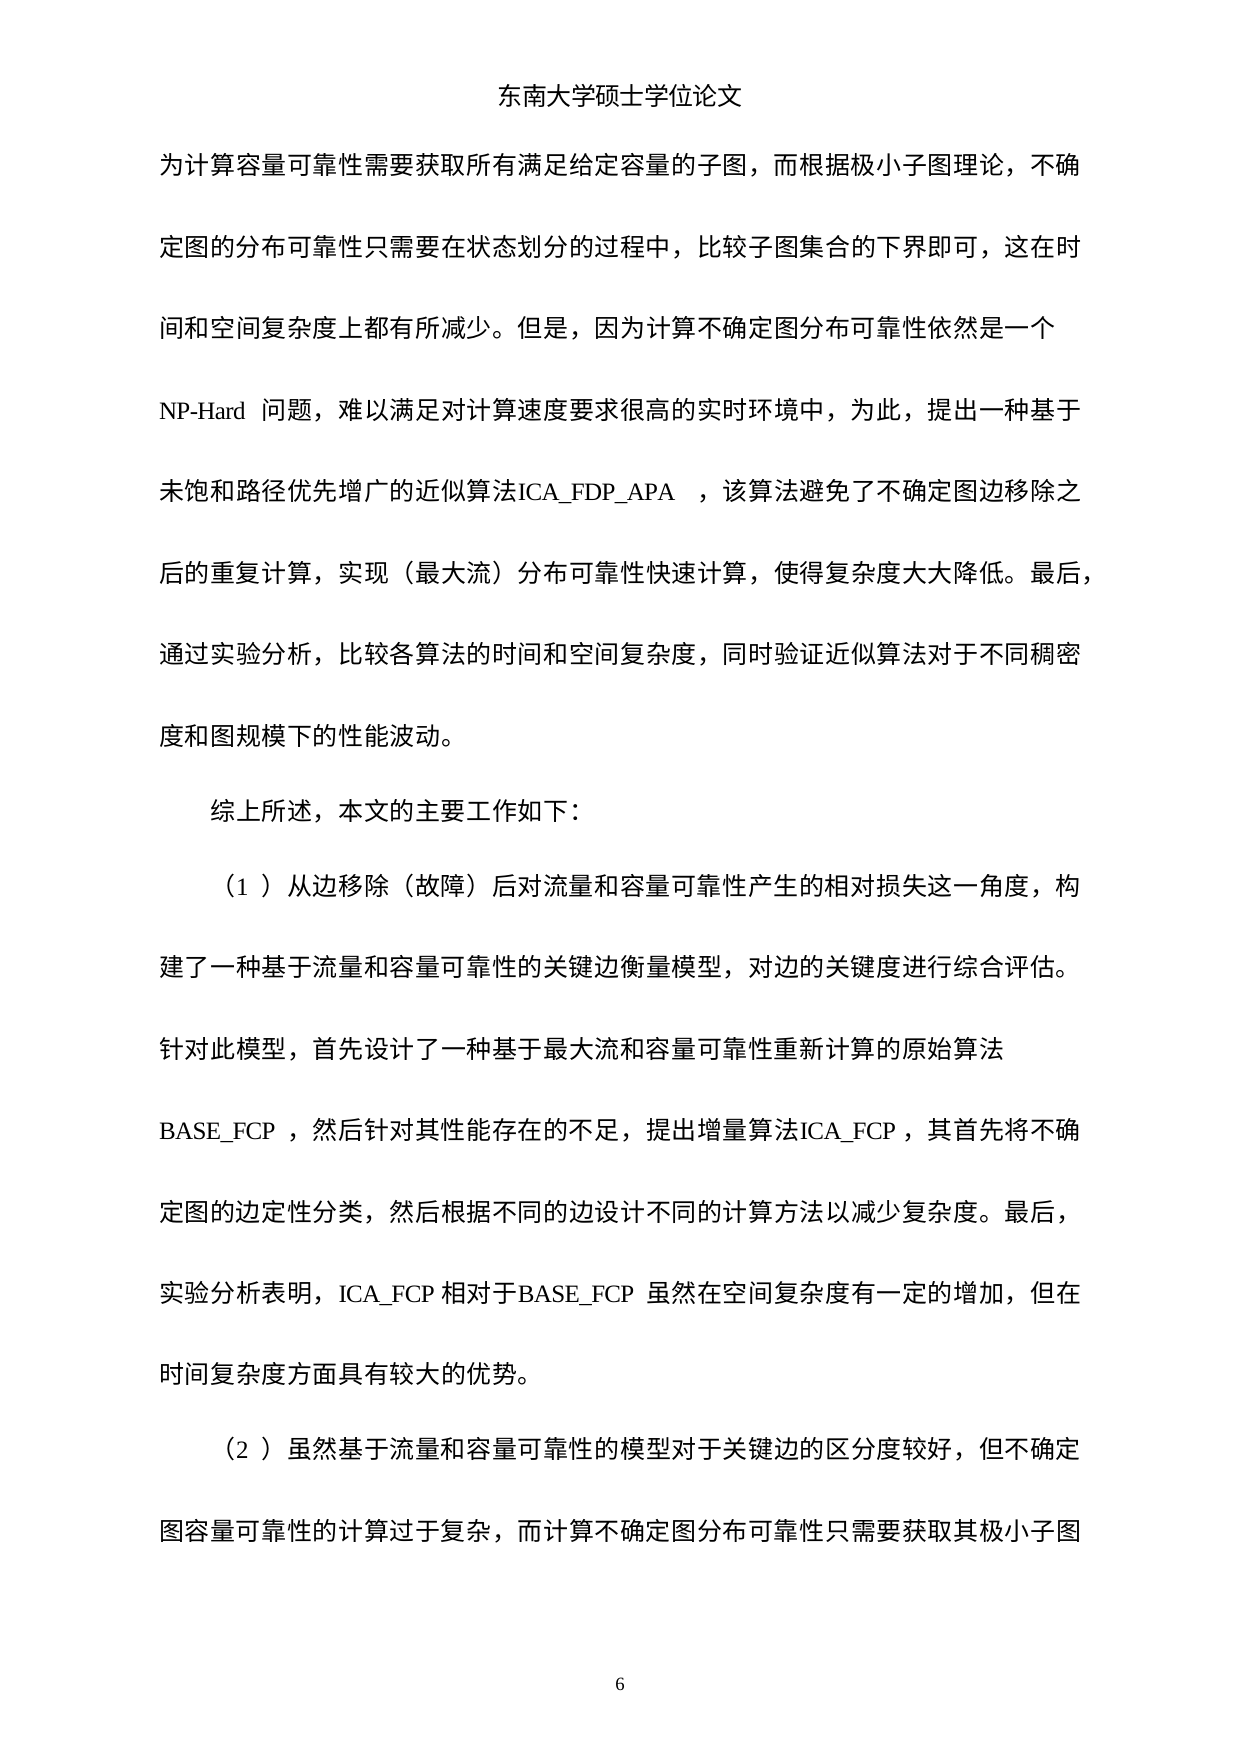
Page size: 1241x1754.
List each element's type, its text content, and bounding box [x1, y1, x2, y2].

text 综上所述，本文的主要工作如下： [159, 775, 1081, 843]
text （1）从边移除（故障）后对流量和容量可靠性产生的相对损失这一角度，构建了一种基于流量和容量可靠性的关键边衡量模型，对边的关键度进行综合评估。针对此模型，首先设计了一种基于最大流和容量可靠性重新计算的原始算法BASE_FCP，然后针对其性能存在的不足，提出增量算法ICA_FCP，其首先将不确定图的边定性分类，然后根据不同的边设计不同的计算方法以减少复杂度。最后，实验分析表明，ICA_FCP相对于BASE_FCP虽然在空间复杂度有一定的增加，但在时间复杂度方面具有较大的优势。 [159, 850, 1081, 1407]
